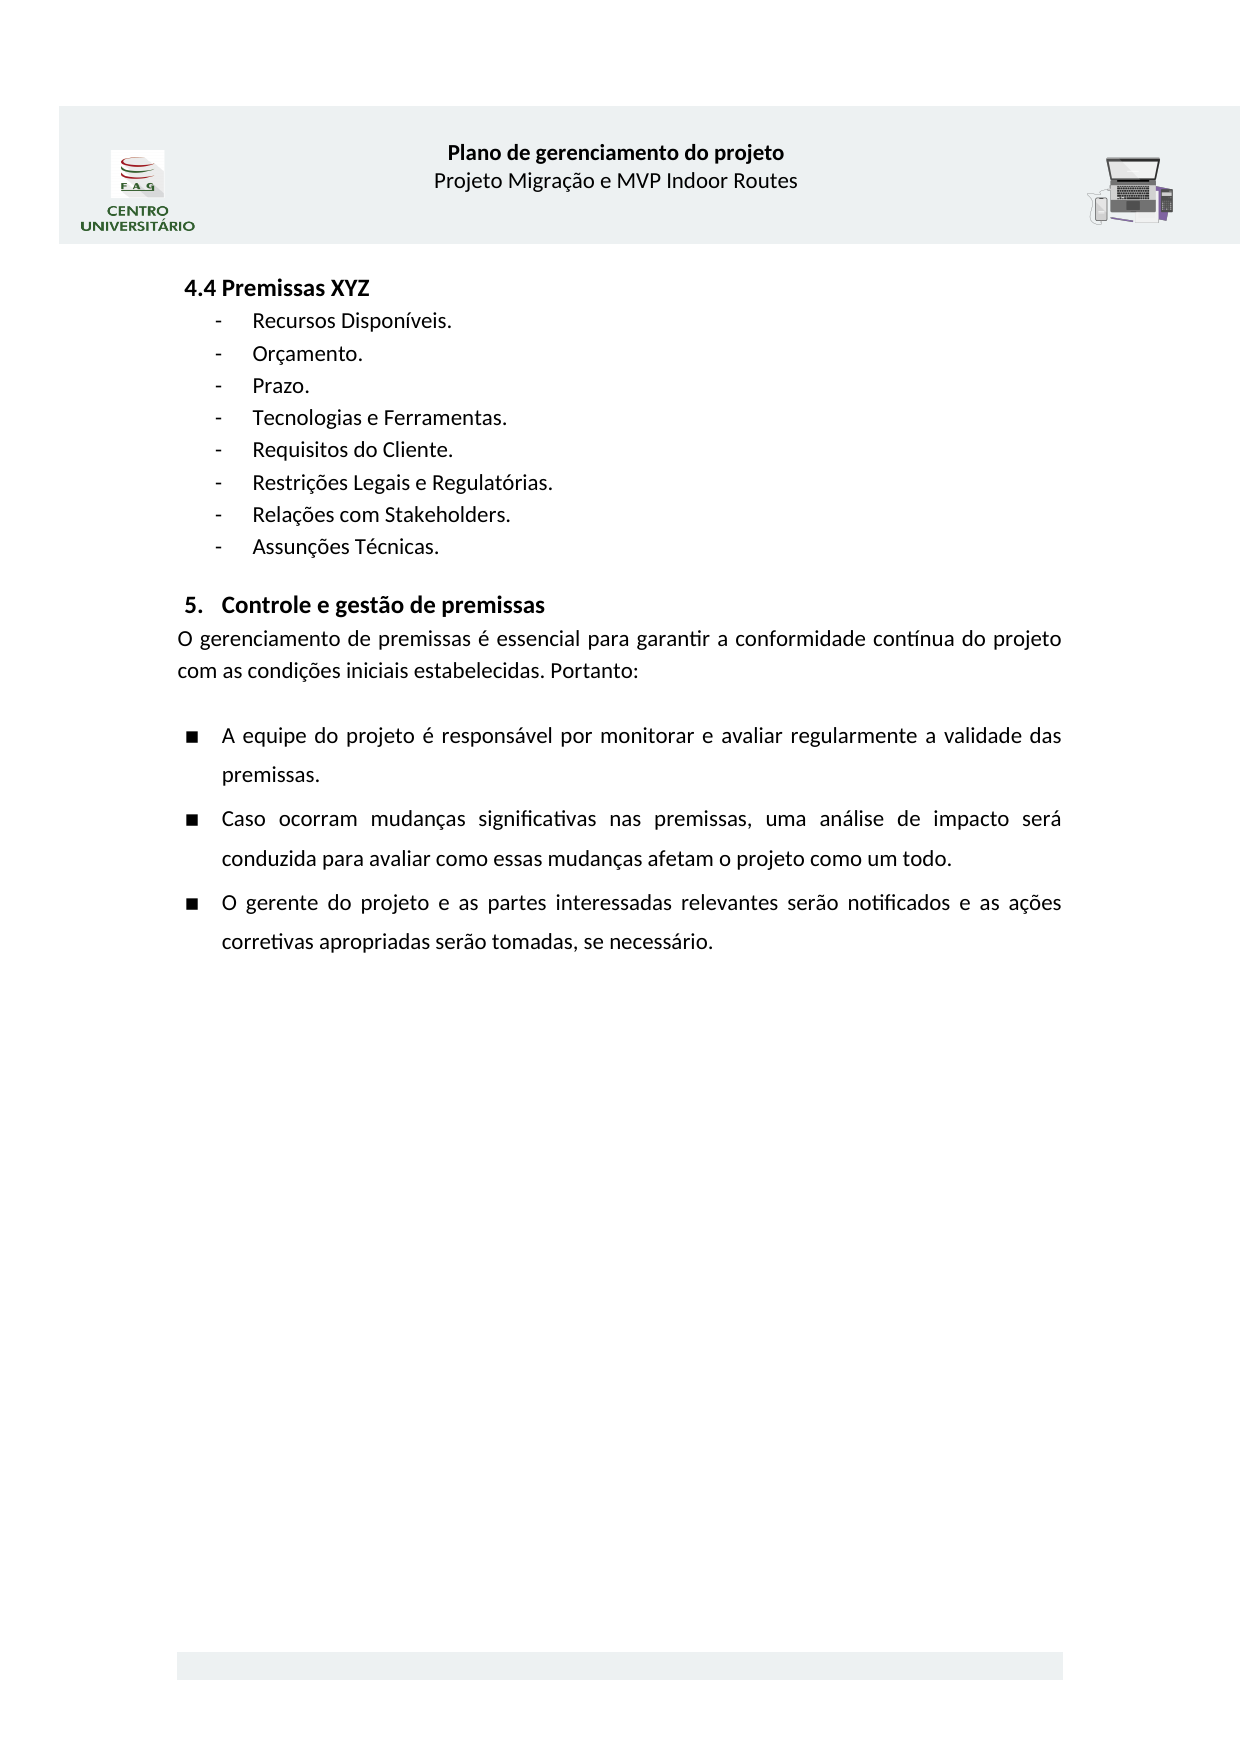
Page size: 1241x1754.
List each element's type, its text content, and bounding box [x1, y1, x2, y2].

picture [1079, 140, 1181, 242]
subtitle Controle e gestão de premissas [184, 589, 1063, 620]
list Orçamento. [215, 339, 1063, 367]
list O gerente do projeto e as partes interessadas relevantes serão notificados e as ações corretivas apropriadas serão tomadas, se necessário. [184, 876, 1063, 955]
list Assunções Técnicas. [215, 532, 1063, 560]
list A equipe do projeto é responsável por monitorar e avaliar regularmente a validade das premissas. [184, 709, 1063, 788]
list Prazo. [215, 371, 1063, 399]
subtitle Premissas XYZ [184, 272, 1063, 302]
list Tecnologias e Ferramentas. [215, 403, 1063, 431]
list Relações com Stakeholders. [215, 500, 1063, 528]
picture [81, 150, 195, 231]
list Restrições Legais e Regulatórias. [215, 468, 1063, 496]
list Caso ocorram mudanças significativas nas premissas, uma análise de impacto será conduzida para avaliar como essas mudanças afetam o projeto como um todo. [184, 793, 1063, 872]
list Requisitos do Cliente. [215, 435, 1063, 463]
list Recursos Disponíveis. [215, 307, 1063, 335]
text O gerenciamento de premissas é essencial para garantir a conformidade contínua do projeto com as condições iniciais estabelecidas. Portanto: [177, 624, 1063, 684]
